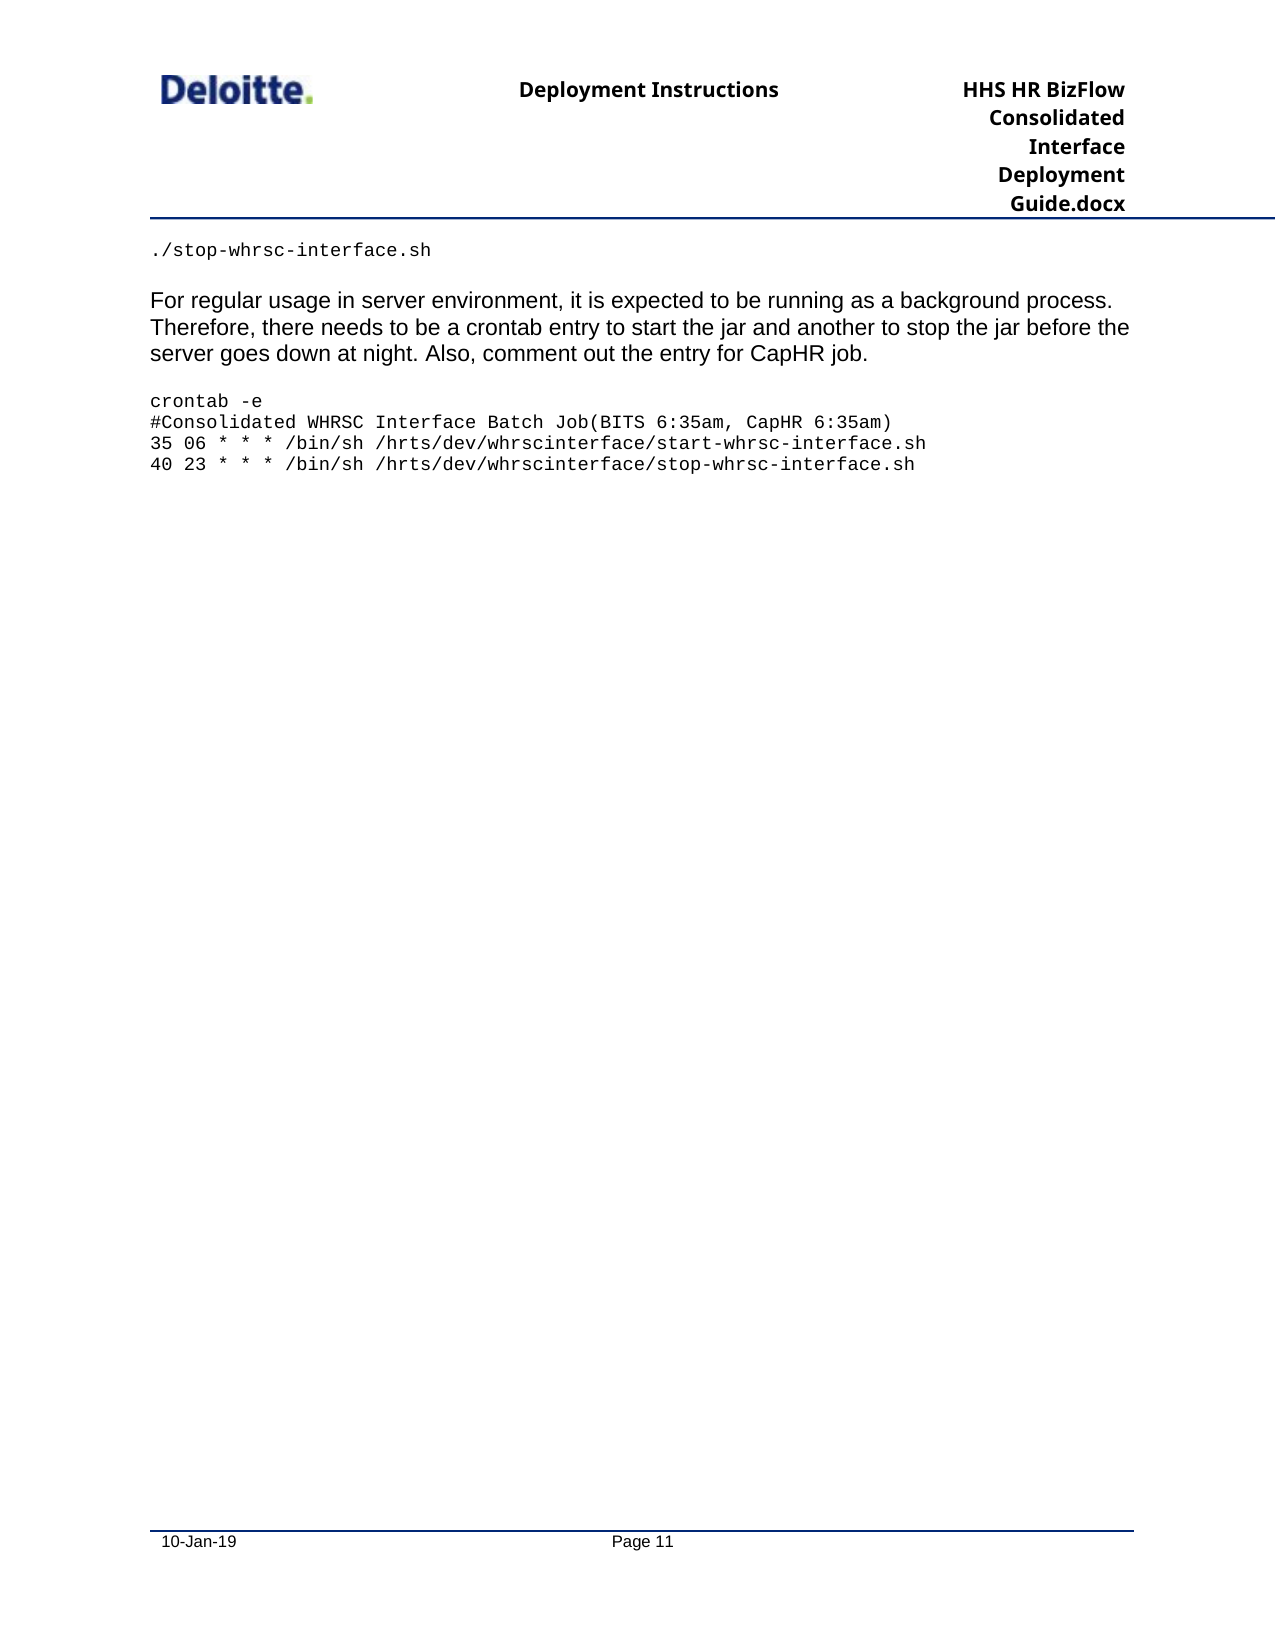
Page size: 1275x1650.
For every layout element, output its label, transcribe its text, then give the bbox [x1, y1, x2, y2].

text 40 23 * * * /bin/sh /hrts/dev/whrscinterface/stop-whrsc-interface.sh [150, 455, 1134, 476]
text #Consolidated WHRSC Interface Batch Job(BITS 6:35am, CapHR 6:35am) [150, 413, 1134, 434]
text ./stop-whrsc-interface.sh [150, 241, 1134, 262]
text 35 06 * * * /bin/sh /hrts/dev/whrscinterface/start-whrsc-interface.sh [150, 434, 1134, 455]
text For regular usage in server environment, it is expected to be running as a background process. Therefore, there needs to be a crontab entry to start the jar and another to stop the jar before the server goes down at night. Also, comment out the entry for CapHR job. [150, 287, 1134, 366]
picture [161, 75, 313, 104]
text crontab -e [150, 391, 1134, 413]
